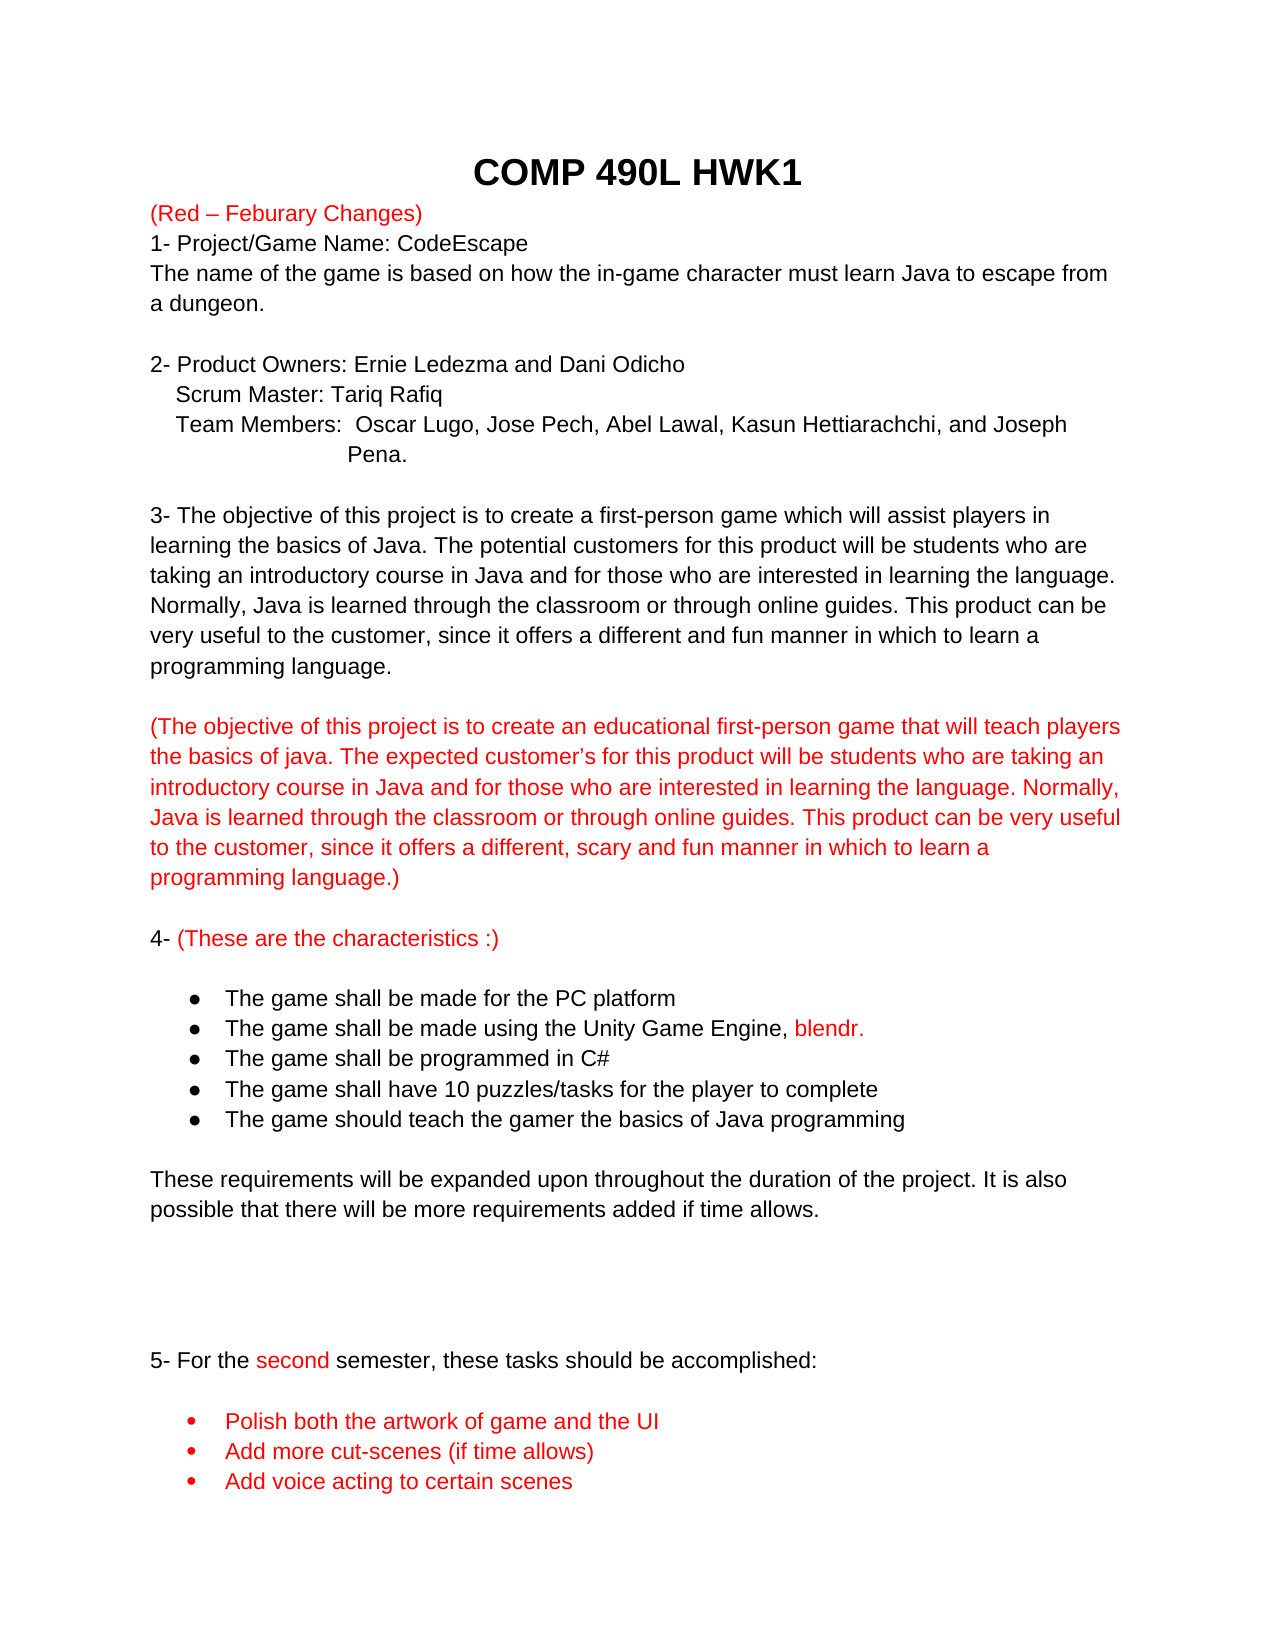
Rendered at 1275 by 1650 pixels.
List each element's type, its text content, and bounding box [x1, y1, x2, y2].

list The game should teach the gamer the basics of Java programming [188, 1106, 1125, 1132]
list Add more cut-scenes (if time allows) [187, 1438, 1125, 1464]
list Add voice acting to certain scenes [187, 1468, 1125, 1495]
text Team Members: Oscar Lugo, Jose Pech, Abel Lawal, Kasun Hettiarachchi, and Joseph [150, 411, 1125, 437]
list The game shall be programmed in C# [188, 1045, 1125, 1072]
list The game shall be made for the PC platform [188, 985, 1125, 1011]
text These requirements will be expanded upon throughout the duration of the project. It is also possible that there will be more requirements added if time allows. [150, 1166, 1125, 1223]
text (The objective of this project is to create an educational first-person game that will teach players the basics of java. The expected customer’s for this product will be students who are taking an introductory course in Java and for those who are interested in learning the language. Normally, Java is learned through the classroom or through online guides. This product can be very useful to the customer, since it offers a different, scary and fun manner in which to learn a programming language.) [150, 713, 1125, 891]
text Pena. [150, 441, 1125, 468]
list The game shall be made using the Unity Game Engine, blendr. [188, 1015, 1125, 1042]
text 1- Project/Game Name: CodeEscape [150, 230, 1125, 256]
text 2- Product Owners: Ernie Ledezma and Dani Odicho [150, 351, 1125, 377]
list The game shall have 10 puzzles/tasks for the player to complete [188, 1076, 1125, 1102]
text 3- The objective of this project is to create a first-person game which will assist players in learning the basics of Java. The potential customers for this product will be students who are taking an introductory course in Java and for those who are interested in learning the language. Normally, Java is learned through the classroom or through online guides. This product can be very useful to the customer, since it offers a different and fun manner in which to learn a programming language. [150, 502, 1125, 679]
text Scrum Master: Tariq Rafiq [150, 381, 1125, 407]
text COMP 490L HWK1 [150, 150, 1125, 193]
text The name of the game is based on how the in-game character must learn Java to escape from a dungeon. [150, 260, 1125, 317]
text 4- (These are the characteristics :) [150, 924, 1125, 951]
text 5- For the second semester, these tasks should be accomplished: [150, 1347, 1125, 1374]
list Polish both the artwork of game and the UI [187, 1408, 1125, 1434]
text (Red – Feburary Changes) [150, 199, 1125, 226]
